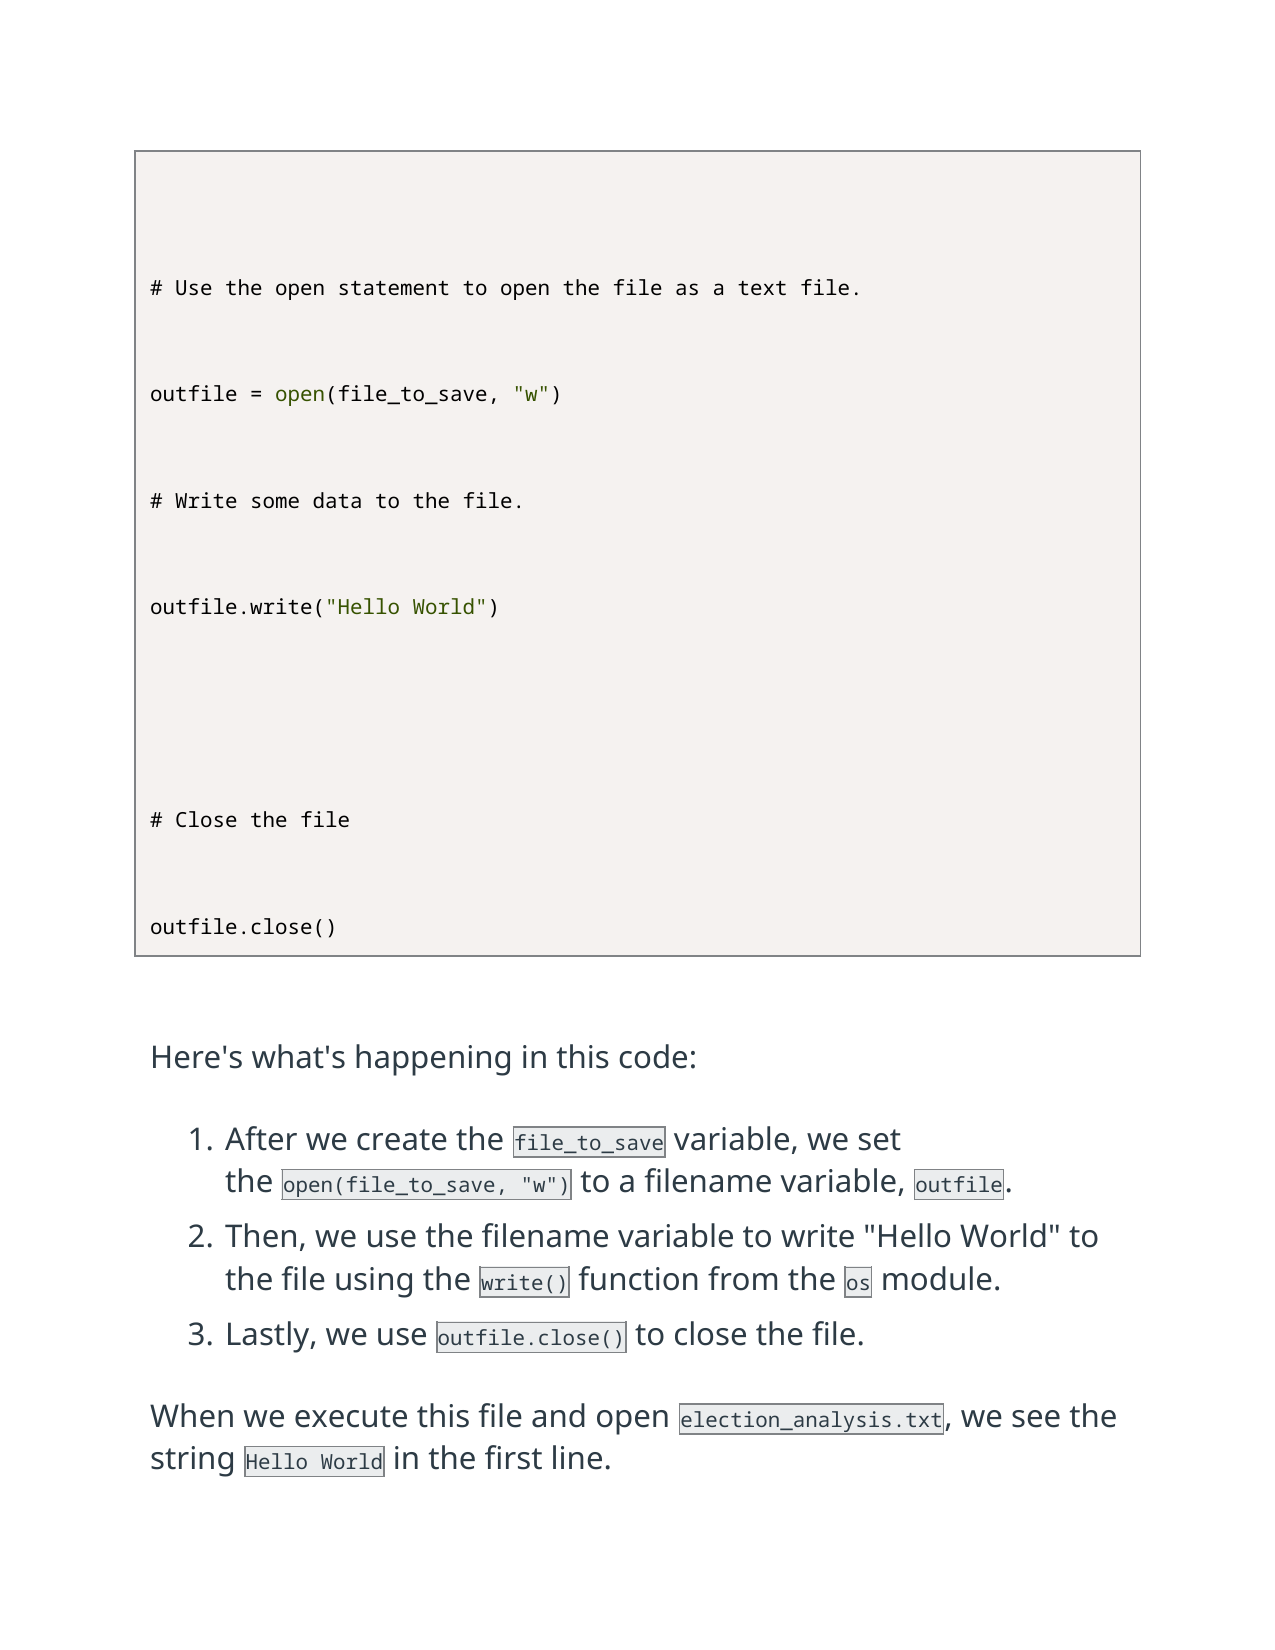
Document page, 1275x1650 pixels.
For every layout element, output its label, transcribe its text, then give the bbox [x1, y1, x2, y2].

text outfile.write("Hello World") [136, 576, 1140, 621]
text outfile = open(file_to_save, "w") [136, 363, 1140, 408]
text # Write some data to the file. [136, 470, 1140, 514]
list After we create the file_to_save variable, we set the open(file_to_save, "w") to a filename variable, outfile. [187, 1116, 1125, 1202]
text outfile.close() [136, 896, 1140, 955]
list Lastly, we use outfile.close() to close the file. [187, 1312, 1125, 1354]
text # Use the open statement to open the file as a text file. [136, 257, 1140, 301]
list Then, we use the filename variable to write "Hello World" to the file using the write() function from the os module. [187, 1214, 1125, 1299]
text Here's what's happening in this code: [150, 1035, 1125, 1077]
text # Close the file [136, 789, 1140, 834]
text When we execute this file and open election_analysis.txt, we see the string Hello World in the first line. [150, 1393, 1125, 1479]
